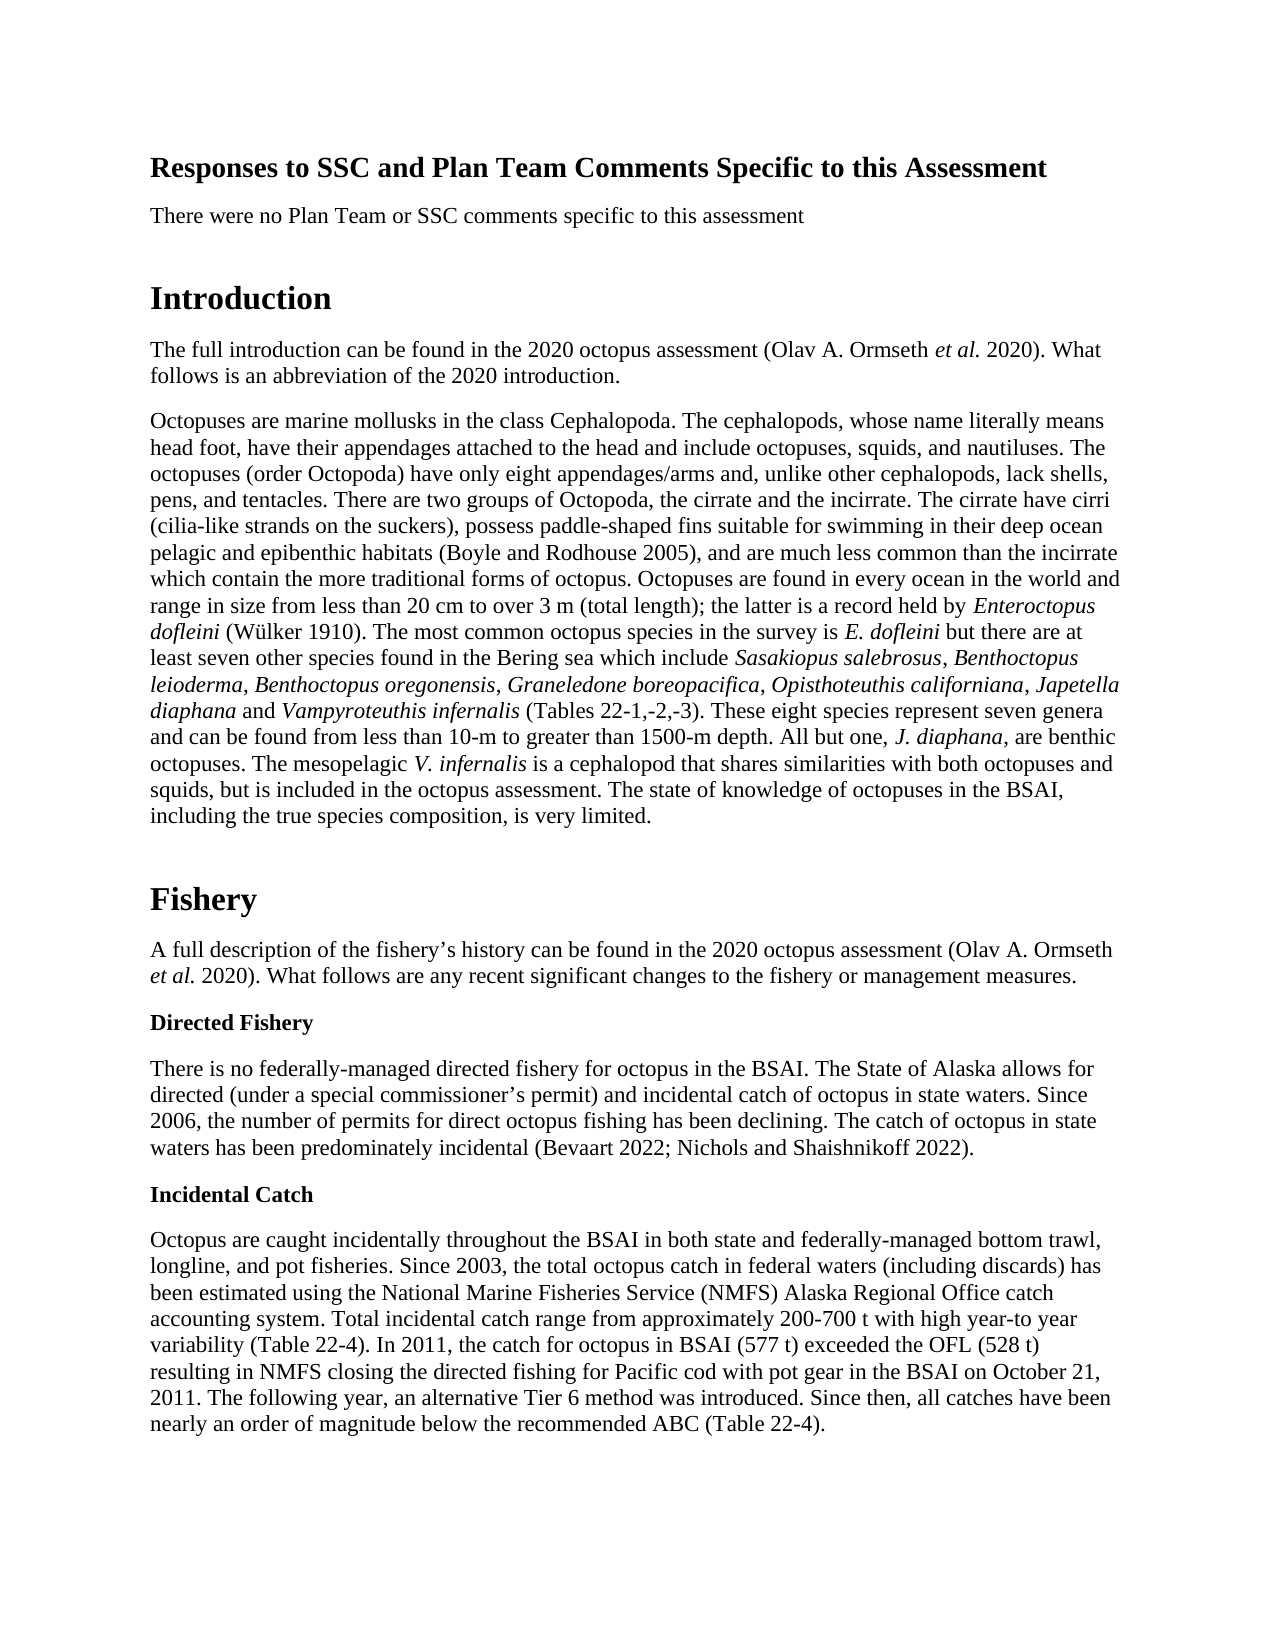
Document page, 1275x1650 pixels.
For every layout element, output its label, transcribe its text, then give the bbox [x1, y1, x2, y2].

text Octopus are caught incidentally throughout the BSAI in both state and federally-managed bottom trawl, longline, and pot fisheries. Since 2003, the total octopus catch in federal waters (including discards) has been estimated using the National Marine Fisheries Service (NMFS) Alaska Regional Office catch accounting system. Total incidental catch range from approximately 200-700 t with high year-to year variability (Table 22-4). In 2011, the catch for octopus in BSAI (577 t) exceeded the OFL (528 t) resulting in NMFS closing the directed fishing for Pacific cod with pot gear in the BSAI on October 21, 2011. The following year, an alternative Tier 6 method was introduced. Since then, all catches have been nearly an order of magnitude below the recommended ABC (Table 22-4). [150, 1226, 1125, 1437]
subtitle Incidental Catch [150, 1181, 1125, 1207]
subtitle Responses to SSC and Plan Team Comments Specific to this Assessment [150, 150, 1125, 183]
subtitle Introduction [150, 279, 1125, 317]
subtitle Directed Fishery [150, 1009, 1125, 1036]
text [150, 202, 1125, 229]
text The full introduction can be found in the 2020 octopus assessment (Olav A. Ormseth et al. 2020). What follows is an abbreviation of the 2020 introduction. [150, 336, 1125, 388]
subtitle Fishery [150, 879, 1125, 917]
text A full description of the fishery’s history can be found in the 2020 octopus assessment (Olav A. Ormseth et al. 2020). What follows are any recent significant changes to the fishery or management measures. [150, 936, 1125, 989]
text Octopuses are marine mollusks in the class Cephalopoda. The cephalopods, whose name literally means head foot, have their appendages attached to the head and include octopuses, squids, and nautiluses. The octopuses (order Octopoda) have only eight appendages/arms and, unlike other cephalopods, lack shells, pens, and tentacles. There are two groups of Octopoda, the cirrate and the incirrate. The cirrate have cirri (cilia-like strands on the suckers), possess paddle-shaped fins suitable for swimming in their deep ocean pelagic and epibenthic habitats (Boyle and Rodhouse 2005), and are much less common than the incirrate which contain the more traditional forms of octopus. Octopuses are found in every ocean in the world and range in size from less than 20 cm to over 3 m (total length); the latter is a record held by Enteroctopus dofleini (Wülker 1910). The most common octopus species in the survey is E. dofleini but there are at least seven other species found in the Bering sea which include Sasakiopus salebrosus, Benthoctopus leioderma, Benthoctopus oregonensis, Graneledone boreopacifica, Opisthoteuthis californiana, Japetella diaphana and Vampyroteuthis infernalis (Tables 22-1,-2,-3). These eight species represent seven genera and can be found from less than 10-m to greater than 1500-m depth. All but one, J. diaphana, are benthic octopuses. The mesopelagic V. infernalis is a cephalopod that shares similarities with both octopuses and squids, but is included in the octopus assessment. The state of knowledge of octopuses in the BSAI, including the true species composition, is very limited. [150, 407, 1125, 829]
text There is no federally-managed directed fishery for octopus in the BSAI. The State of Alaska allows for directed (under a special commissioner’s permit) and incidental catch of octopus in state waters. Since 2006, the number of permits for direct octopus fishing has been declining. The catch of octopus in state waters has been predominately incidental (Bevaart 2022; Nichols and Shaishnikoff 2022). [150, 1054, 1125, 1160]
